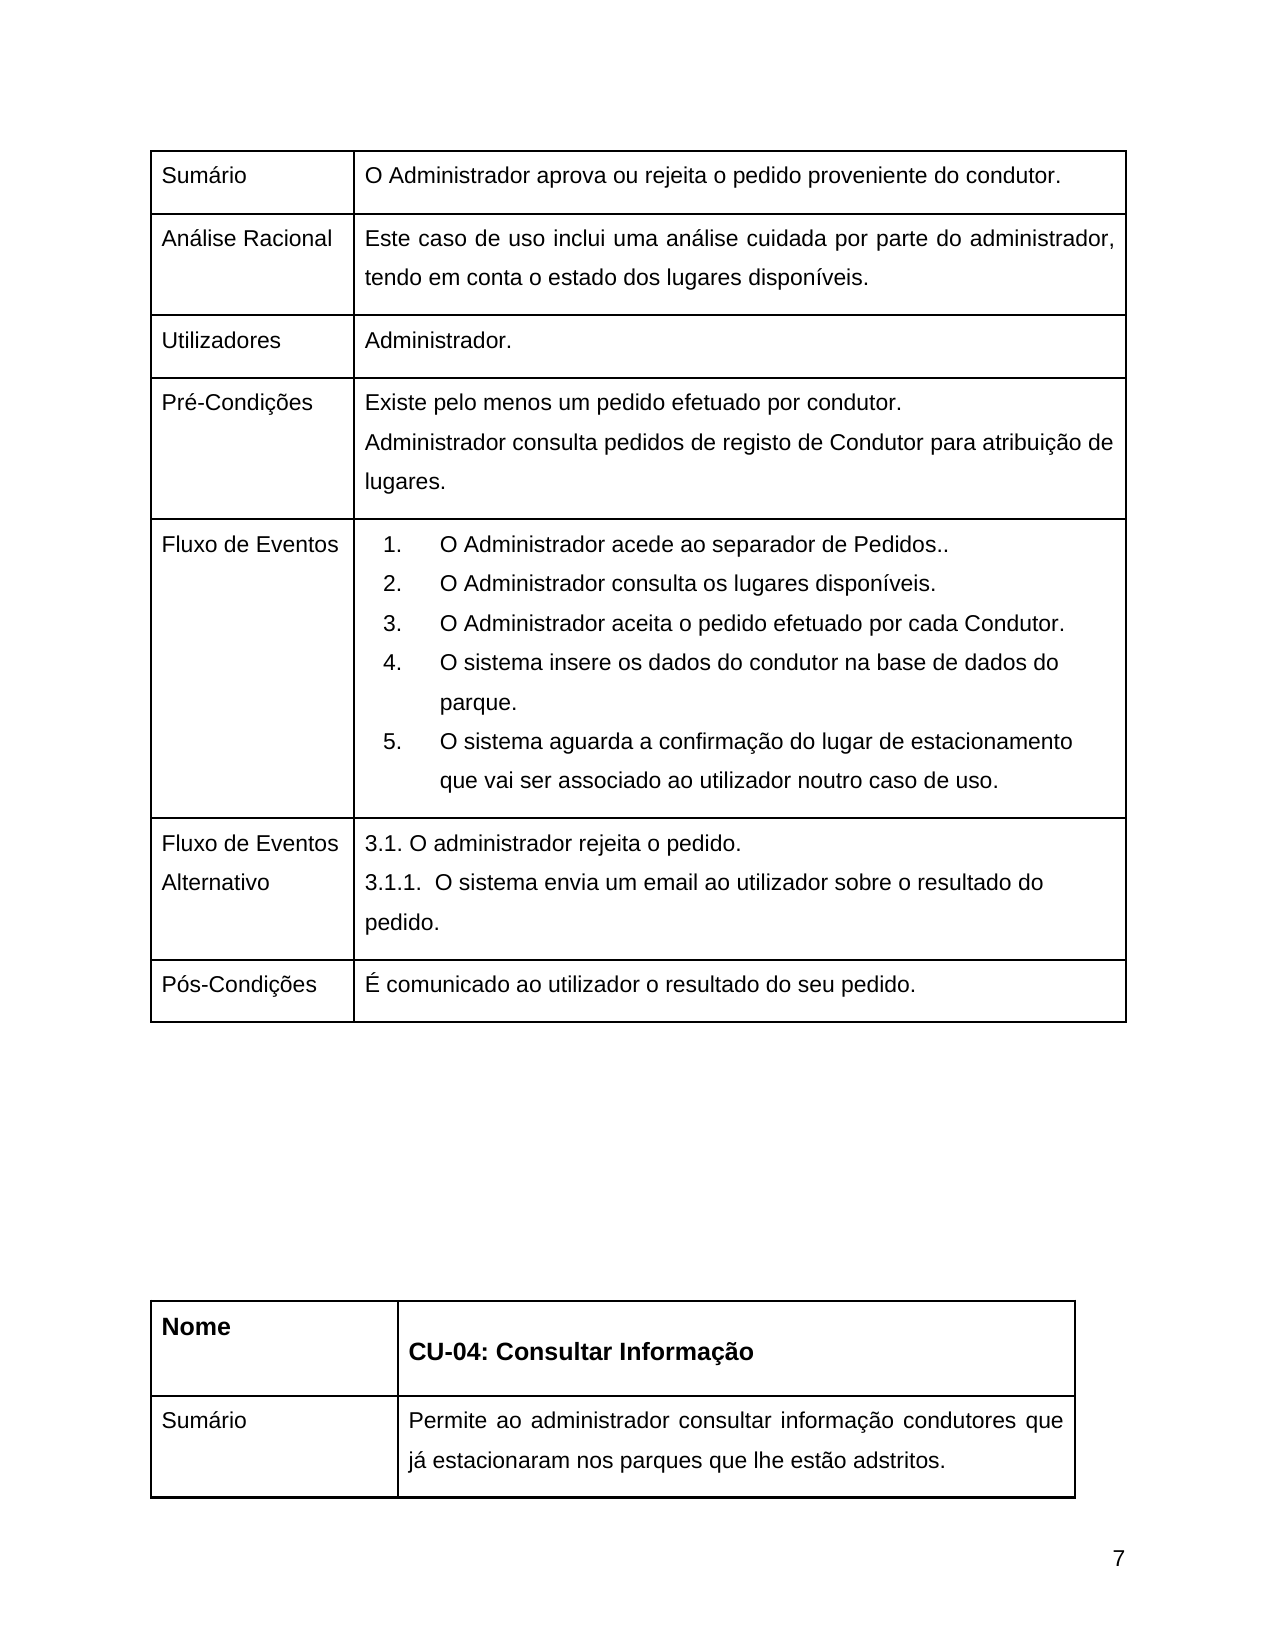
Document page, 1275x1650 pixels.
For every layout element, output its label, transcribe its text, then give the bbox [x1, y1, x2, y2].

table_cell Sumário [152, 152, 353, 212]
table_cell Utilizadores [152, 316, 353, 377]
table_cell Existe pelo menos um pedido efetuado por condutor. Administrador consulta pedidos de registo de Condutor para atribuição de lugares. [355, 379, 1125, 518]
table_cell Sumário [152, 1397, 397, 1496]
table_header Nome [152, 1302, 397, 1394]
table_cell Este caso de uso inclui uma análise cuidada por parte do administrador, tendo em conta o estado dos lugares disponíveis. [355, 215, 1125, 314]
table_cell O Administrador acede ao separador de Pedidos.. O Administrador consulta os lugares disponíveis. O Administrador aceita o pedido efetuado por cada Condutor. O sistema insere os dados do condutor na base de dados do parque. O sistema aguarda a confirmação do lugar de estacionamento que vai ser associado ao utilizador noutro caso de uso. [355, 520, 1125, 817]
table_cell Pré-Condições [152, 379, 353, 518]
table_cell Pós-Condições [152, 961, 353, 1021]
table_cell É comunicado ao utilizador o resultado do seu pedido. [355, 961, 1125, 1021]
table_header CU-04: Consultar Informação [399, 1302, 1074, 1394]
table_cell 3.1. O administrador rejeita o pedido. 3.1.1. O sistema envia um email ao utilizador sobre o resultado do pedido. [355, 819, 1125, 959]
table_cell Permite ao administrador consultar informação condutores que já estacionaram nos parques que lhe estão adstritos. [399, 1397, 1074, 1496]
table_cell Fluxo de Eventos [152, 520, 353, 817]
table_cell Análise Racional [152, 215, 353, 314]
table_cell Fluxo de Eventos Alternativo [152, 819, 353, 959]
table_cell Administrador. [355, 316, 1125, 377]
table_cell O Administrador aprova ou rejeita o pedido proveniente do condutor. [355, 152, 1125, 212]
